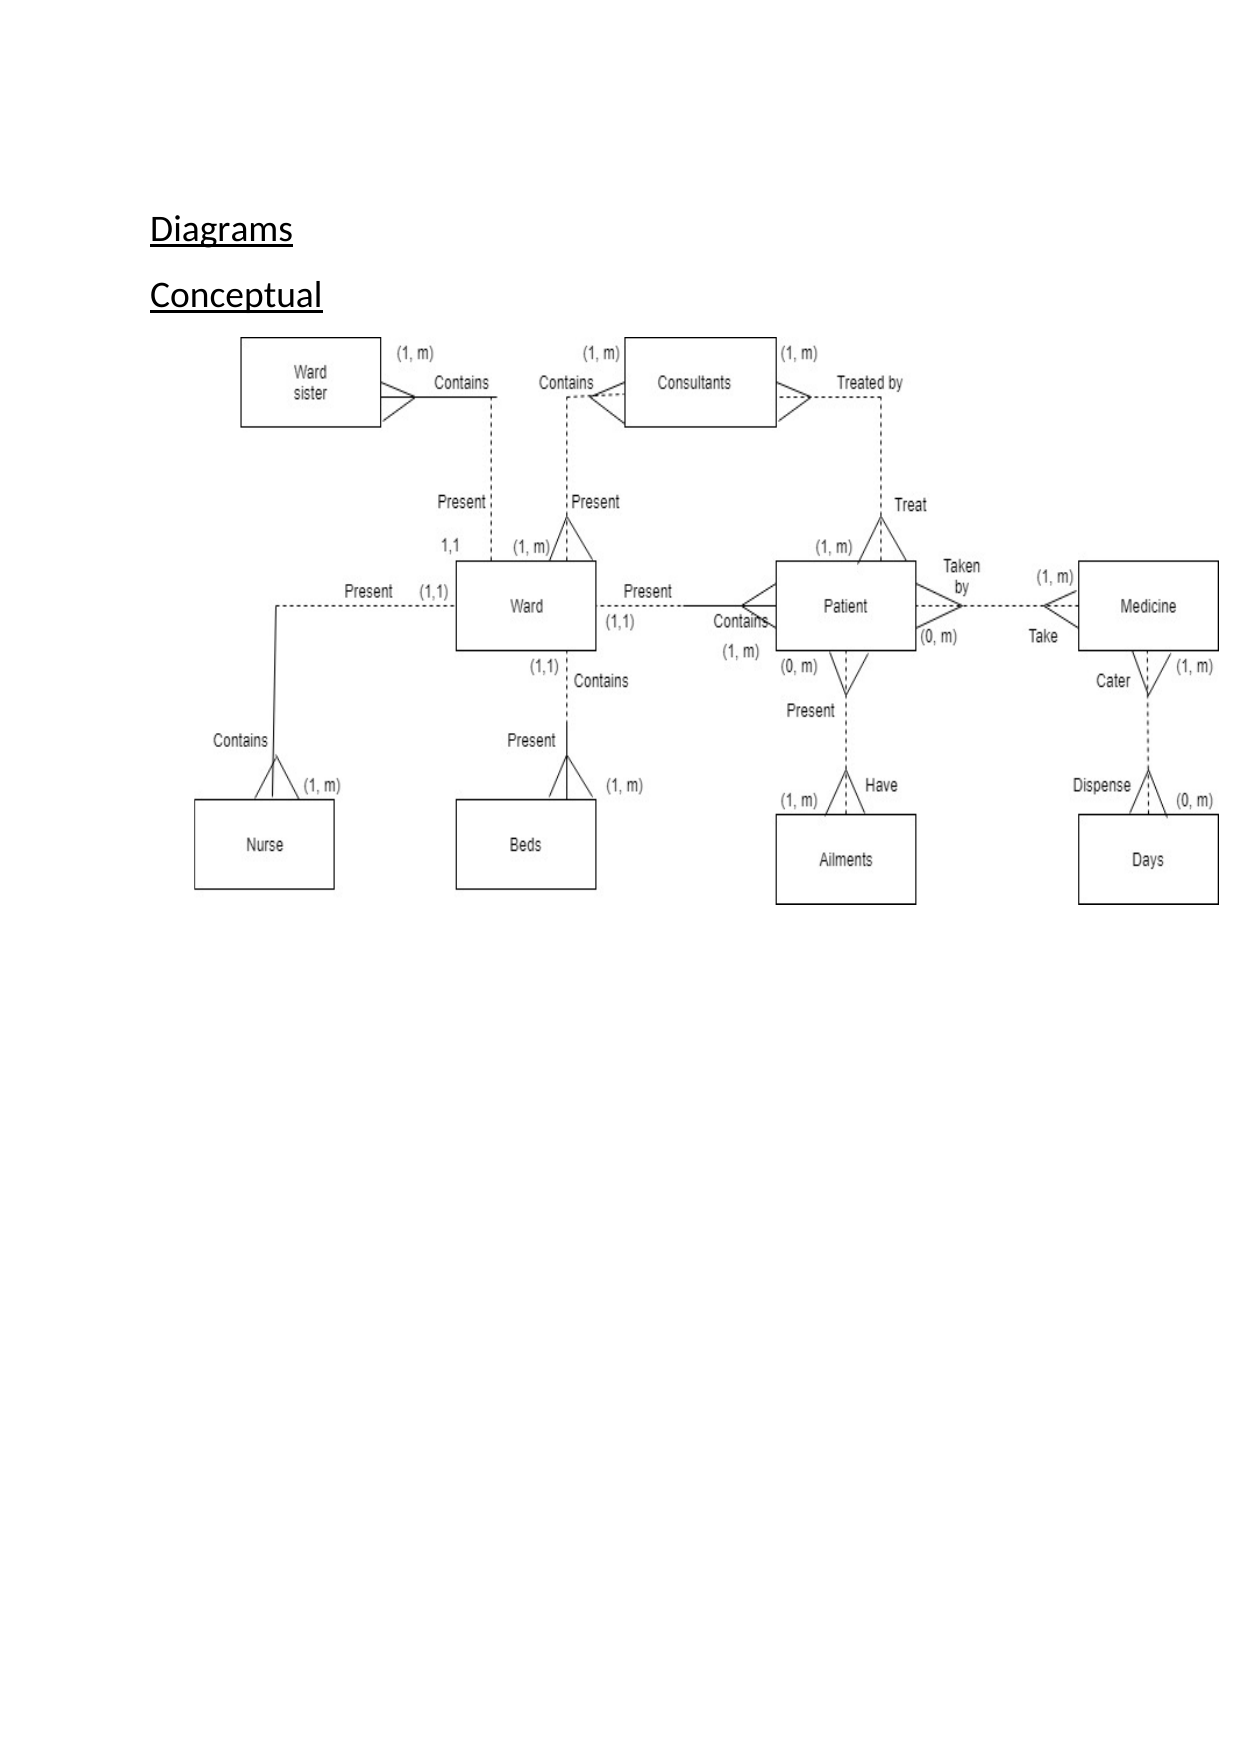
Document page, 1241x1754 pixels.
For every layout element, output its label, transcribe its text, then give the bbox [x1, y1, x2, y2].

text Conceptual [150, 271, 1090, 317]
picture [194, 337, 1219, 905]
text Diagrams [150, 205, 1090, 251]
